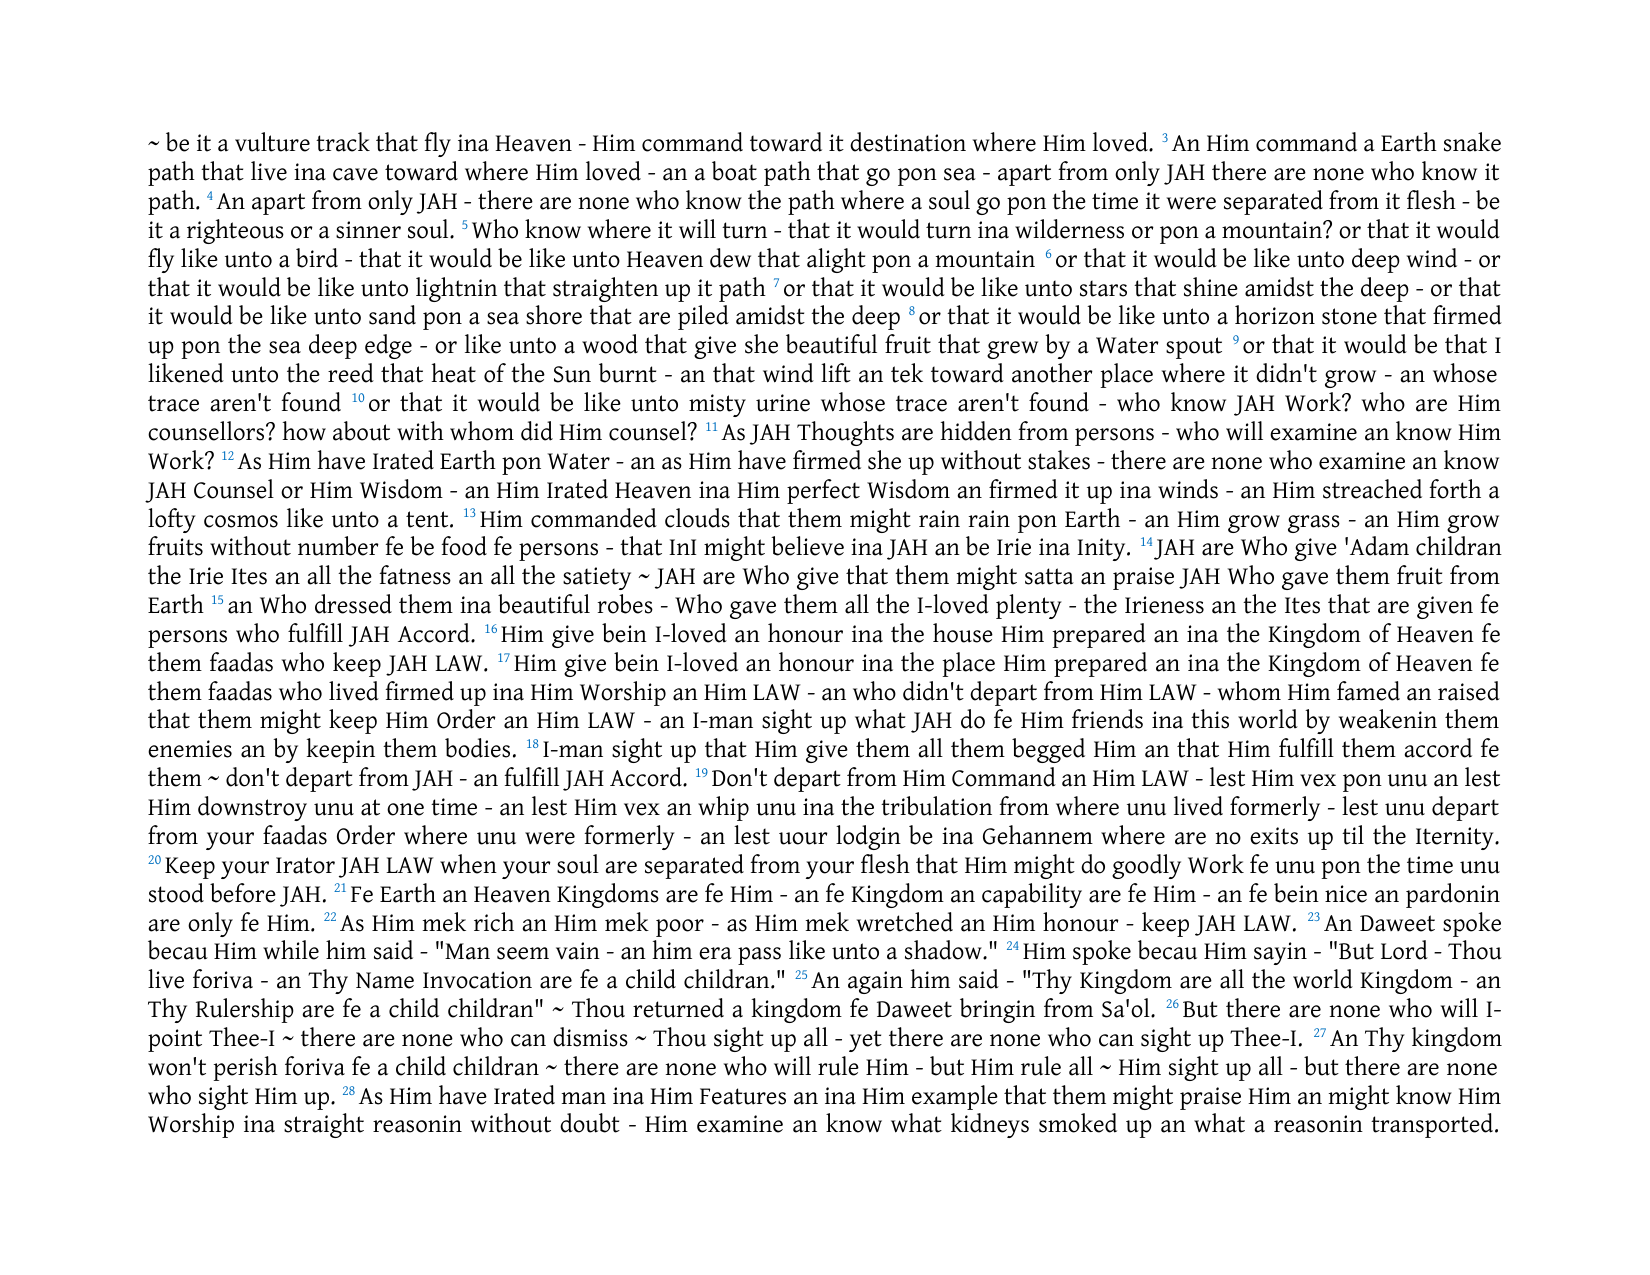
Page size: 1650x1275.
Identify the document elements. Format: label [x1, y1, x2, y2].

text [148, 130, 1502, 1140]
